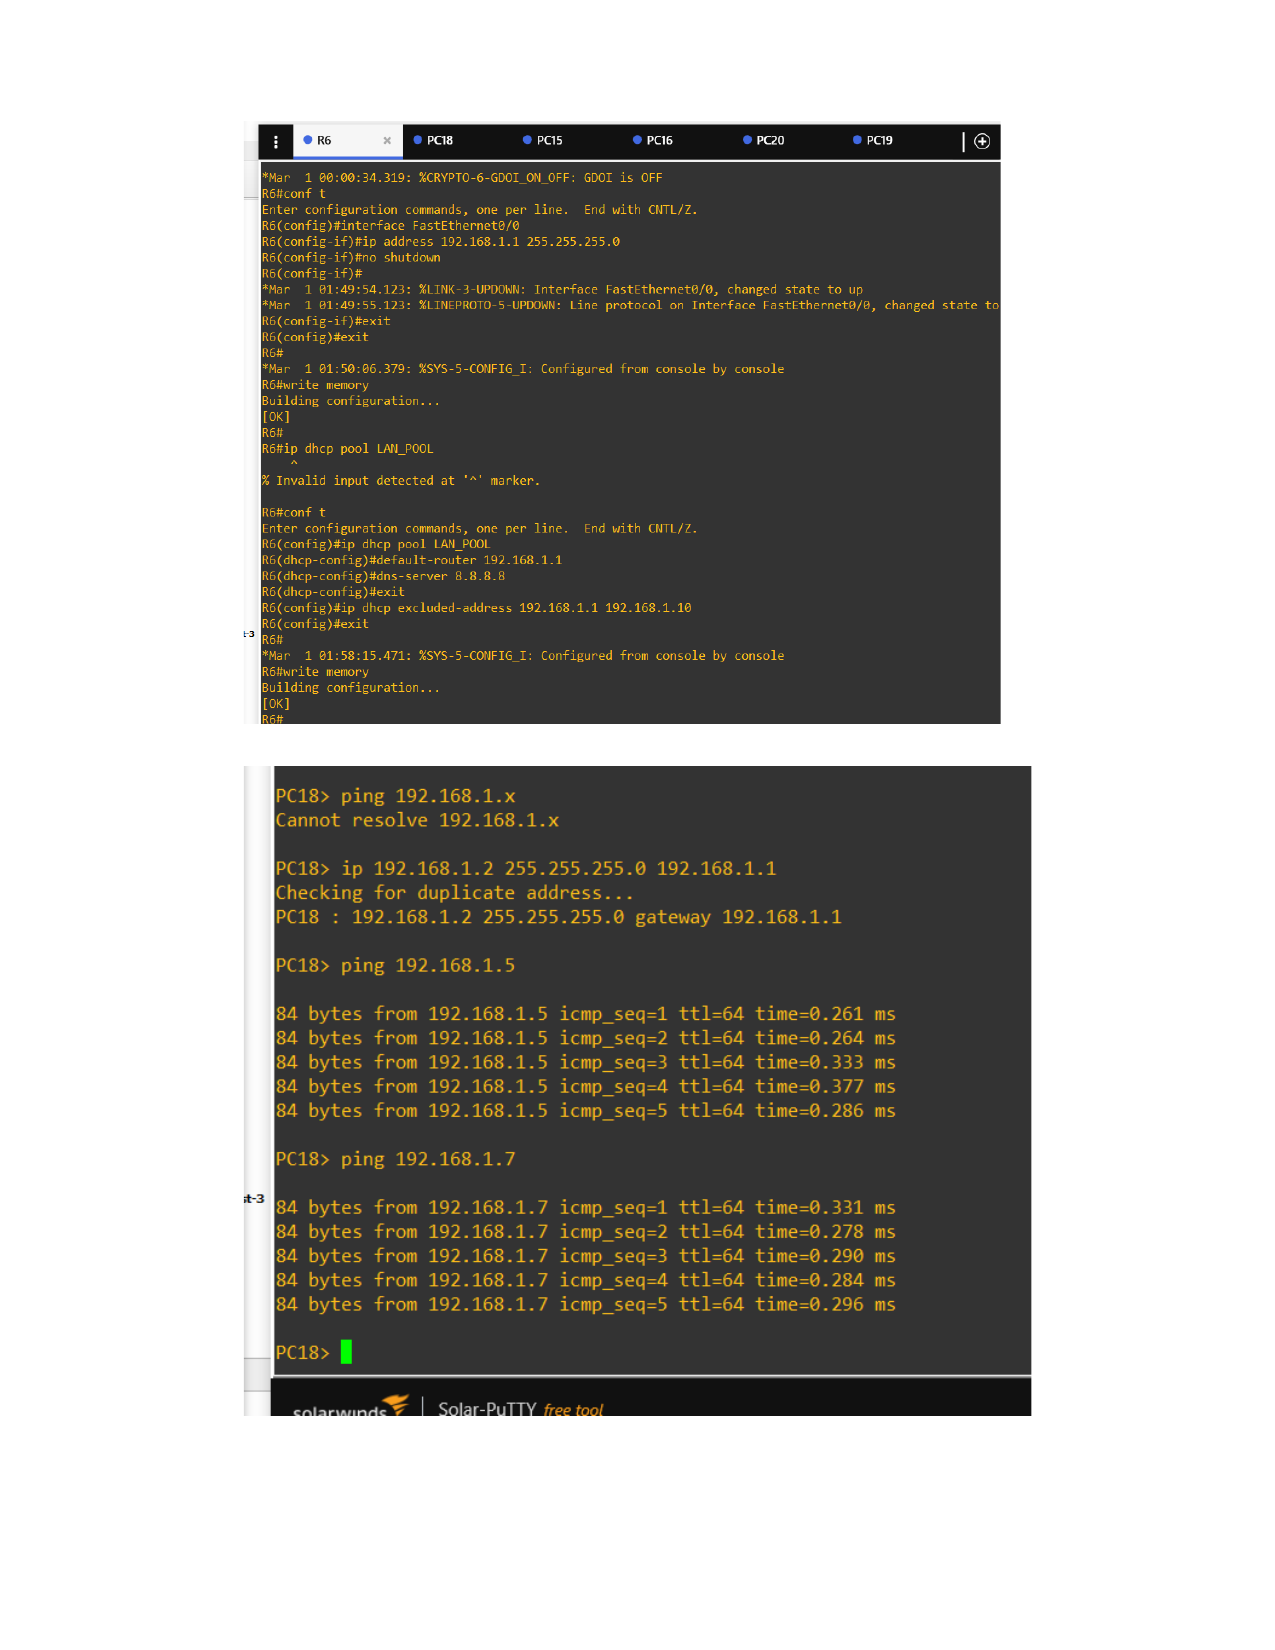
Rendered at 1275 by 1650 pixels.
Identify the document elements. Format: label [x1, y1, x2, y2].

picture [243, 121, 1001, 724]
picture [243, 766, 1032, 1416]
